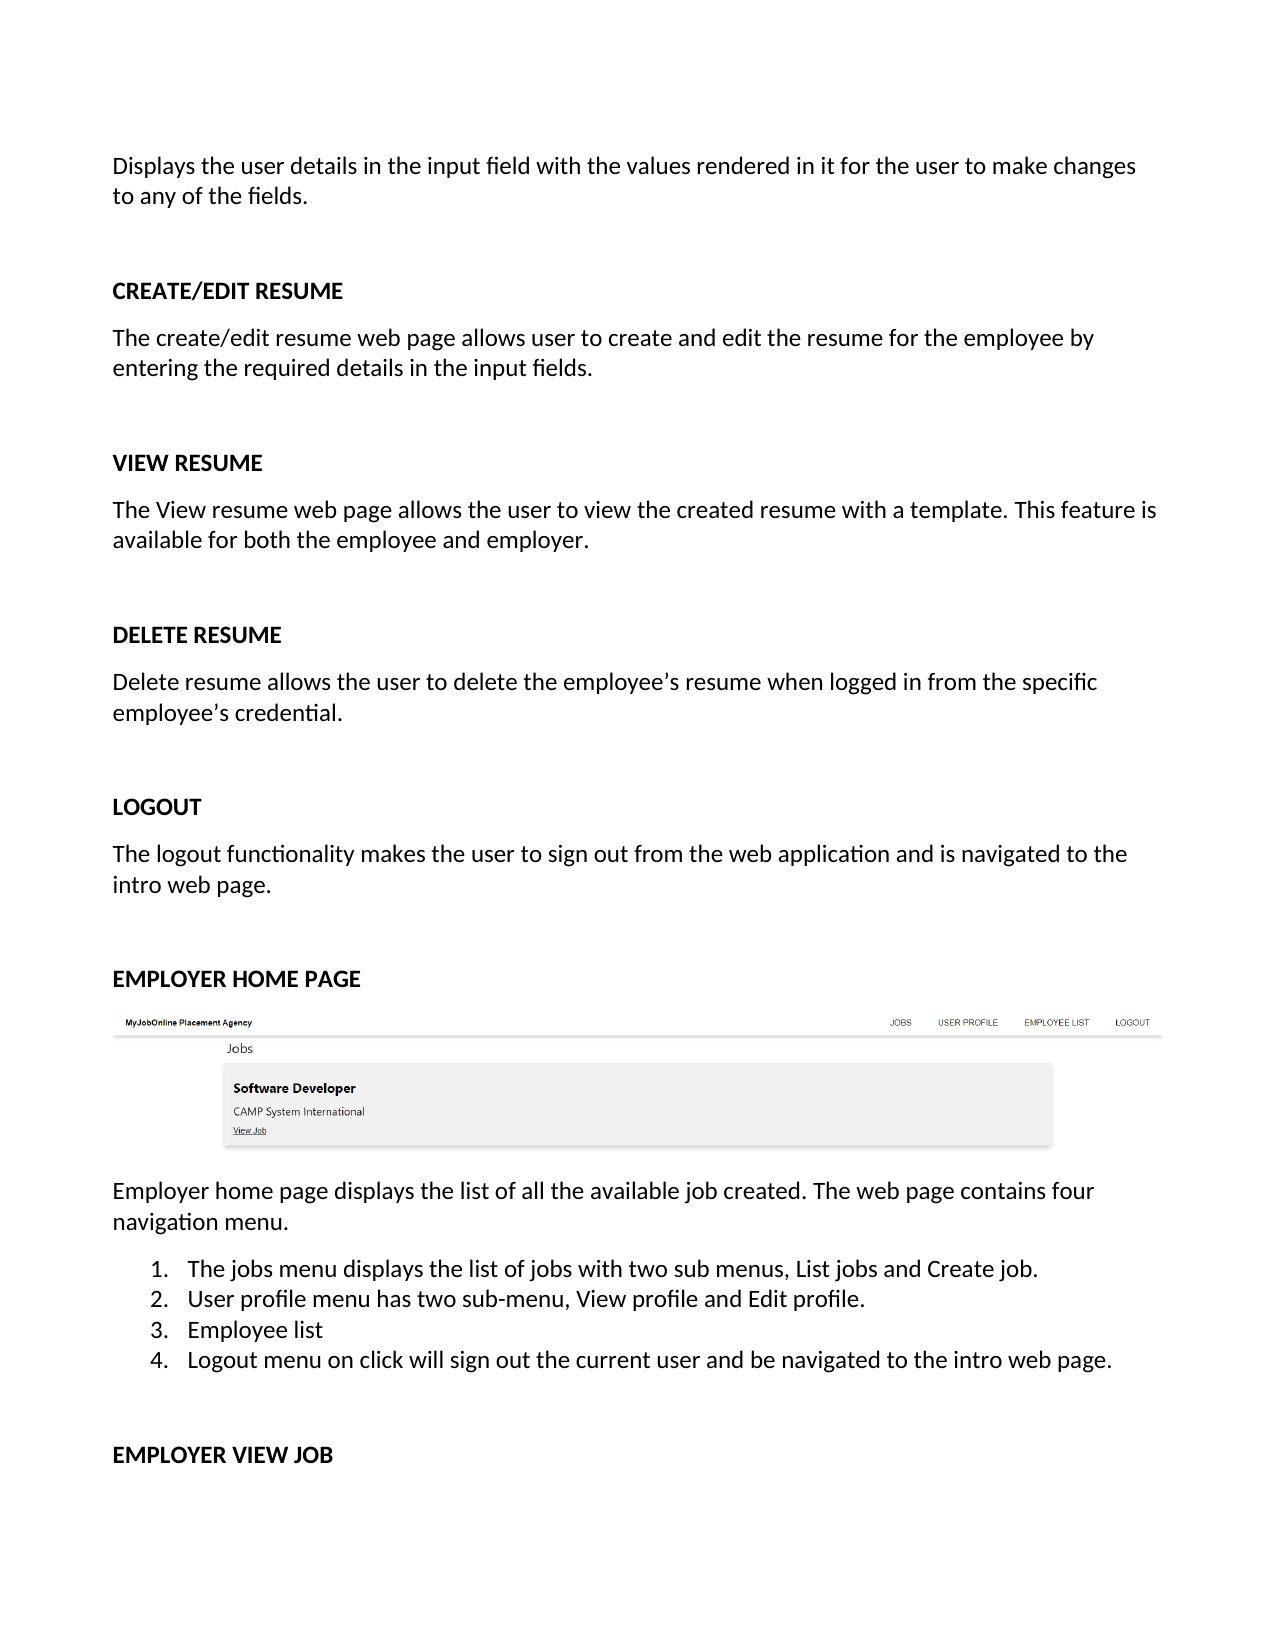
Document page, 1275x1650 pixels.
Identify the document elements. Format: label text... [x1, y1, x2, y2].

text EMPLOYER VIEW JOB [112, 1439, 1162, 1469]
picture [112, 1010, 1163, 1159]
text The View resume web page allows the user to view the created resume with a template. This feature is available for both the employee and employer. [112, 494, 1162, 555]
text Employer home page displays the list of all the available job created. The web page contains four navigation menu. [112, 1175, 1162, 1236]
text The logout functionality makes the user to sign out from the web application and is navigated to the intro web page. [112, 838, 1162, 899]
list The jobs menu displays the list of jobs with two sub menus, List jobs and Create job. [150, 1253, 1162, 1283]
text DELETE RESUME [112, 619, 1162, 649]
text Delete resume allows the user to delete the employee’s resume when logged in from the specific employee’s credential. [112, 666, 1162, 727]
list User profile menu has two sub-menu, View profile and Edit profile. [150, 1283, 1162, 1314]
text The create/edit resume web page allows user to create and edit the resume for the employee by entering the required details in the input fields. [112, 322, 1162, 383]
text VIEW RESUME [112, 447, 1162, 477]
list Employee list [150, 1314, 1162, 1344]
text EMPLOYER HOME PAGE [112, 963, 1162, 994]
text LOGOUT [112, 791, 1162, 822]
text CREATE/EDIT RESUME [112, 275, 1162, 305]
text Displays the user details in the input field with the values rendered in it for the user to make changes to any of the fields. [112, 150, 1162, 211]
list Logout menu on click will sign out the current user and be navigated to the intro web page. [150, 1344, 1162, 1375]
